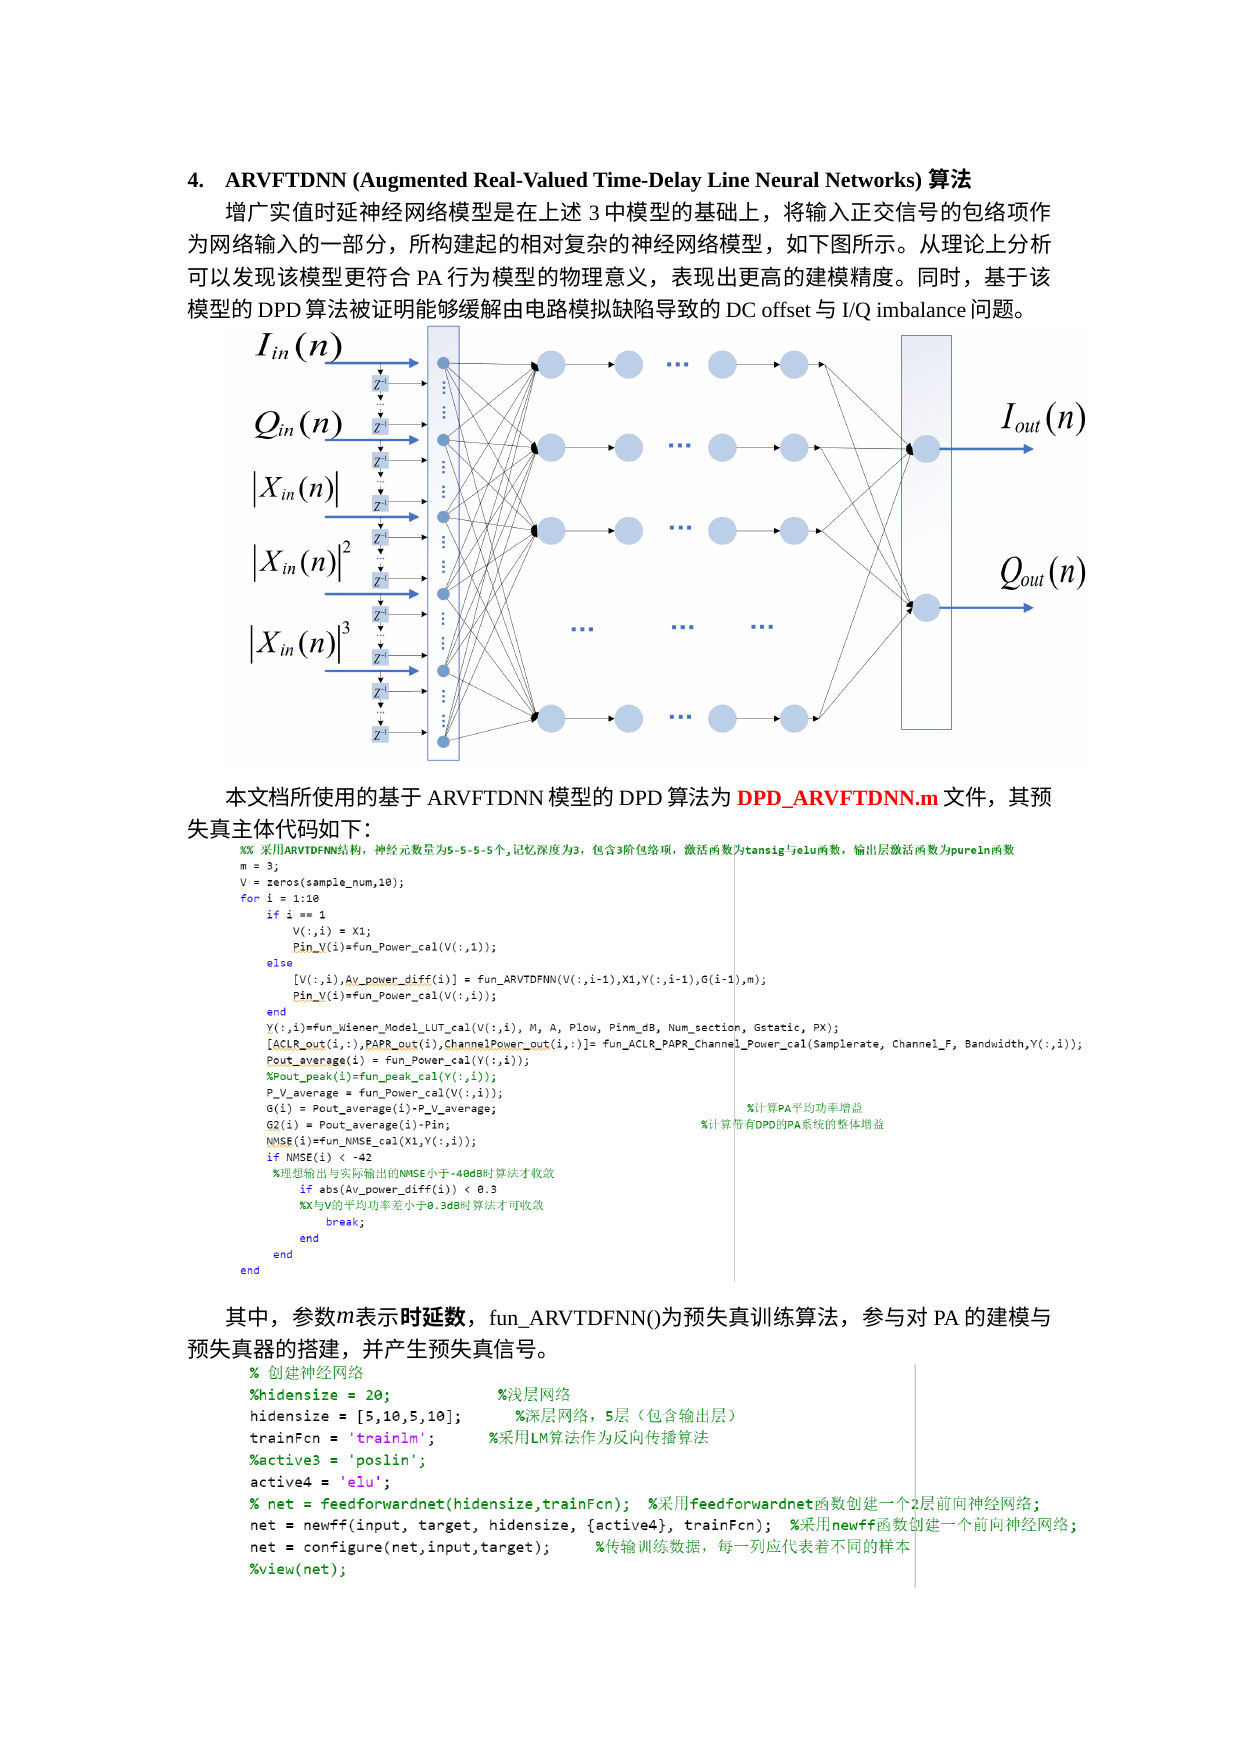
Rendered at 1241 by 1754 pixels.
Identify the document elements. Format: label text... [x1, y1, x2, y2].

picture [225, 1364, 1091, 1588]
text 增广实值时延神经网络模型是在上述3中模型的基础上，将输入正交信号的包络项作为网络输入的一部分，所构建起的相对复杂的神经网络模型，如下图所示。从理论上分析，可以发现该模型更符合PA行为模型的物理意义，表现出更高的建模精度。同时，基于该模型的DPD算法被证明能够缓解由电路模拟缺陷导致的DC offset与I/Q imbalance问题。 [187, 194, 1053, 324]
list ARVFTDNN (Augmented Real-Valued Time-Delay Line Neural Networks) 算法 [187, 162, 1053, 194]
text 其中，参数表示时延数，fun_ARVTDFNN()为预失真训练算法，参与对PA的建模与预失真器的搭建，并产生预失真信号。 [187, 1299, 1053, 1364]
picture [225, 844, 1091, 1282]
text 本文档所使用的基于ARVFTDNN模型的DPD算法为DPD_ARVFTDNN.m文件，其预失真主体代码如下： [187, 779, 1053, 844]
picture [225, 324, 1091, 766]
